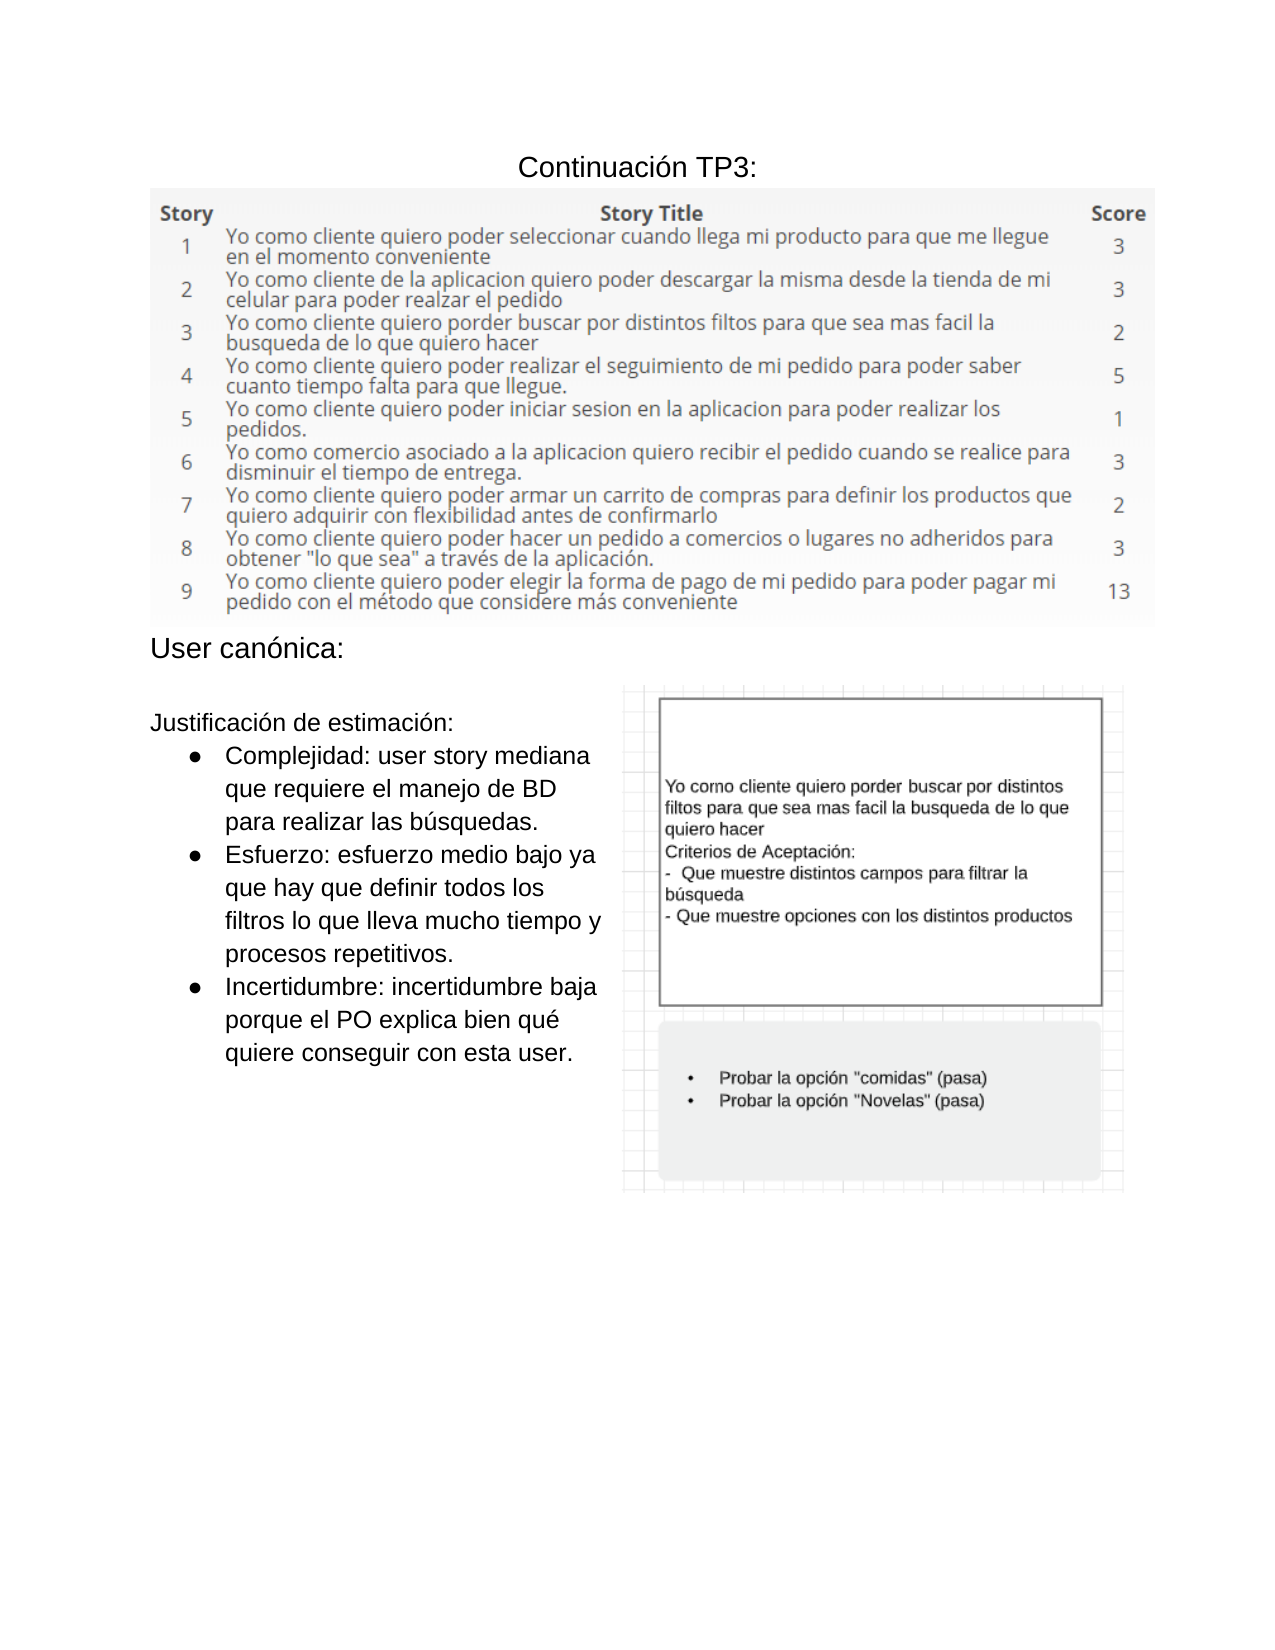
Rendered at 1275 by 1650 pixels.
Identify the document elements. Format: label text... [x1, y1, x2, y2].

picture [621, 685, 1125, 1193]
text Justificación de estimación: [150, 708, 621, 737]
list Incertidumbre: incertidumbre baja porque el PO explica bien qué quiere conseguir con esta user. [187, 972, 621, 1067]
text User canónica: [150, 631, 1125, 664]
list Complejidad: user story mediana que requiere el manejo de BD para realizar las búsquedas. [187, 741, 621, 836]
list Esfuerzo: esfuerzo medio bajo ya que hay que definir todos los filtros lo que lleva mucho tiempo y procesos repetitivos. [187, 840, 621, 968]
text Continuación TP3: [150, 150, 1125, 183]
picture [150, 188, 1155, 627]
